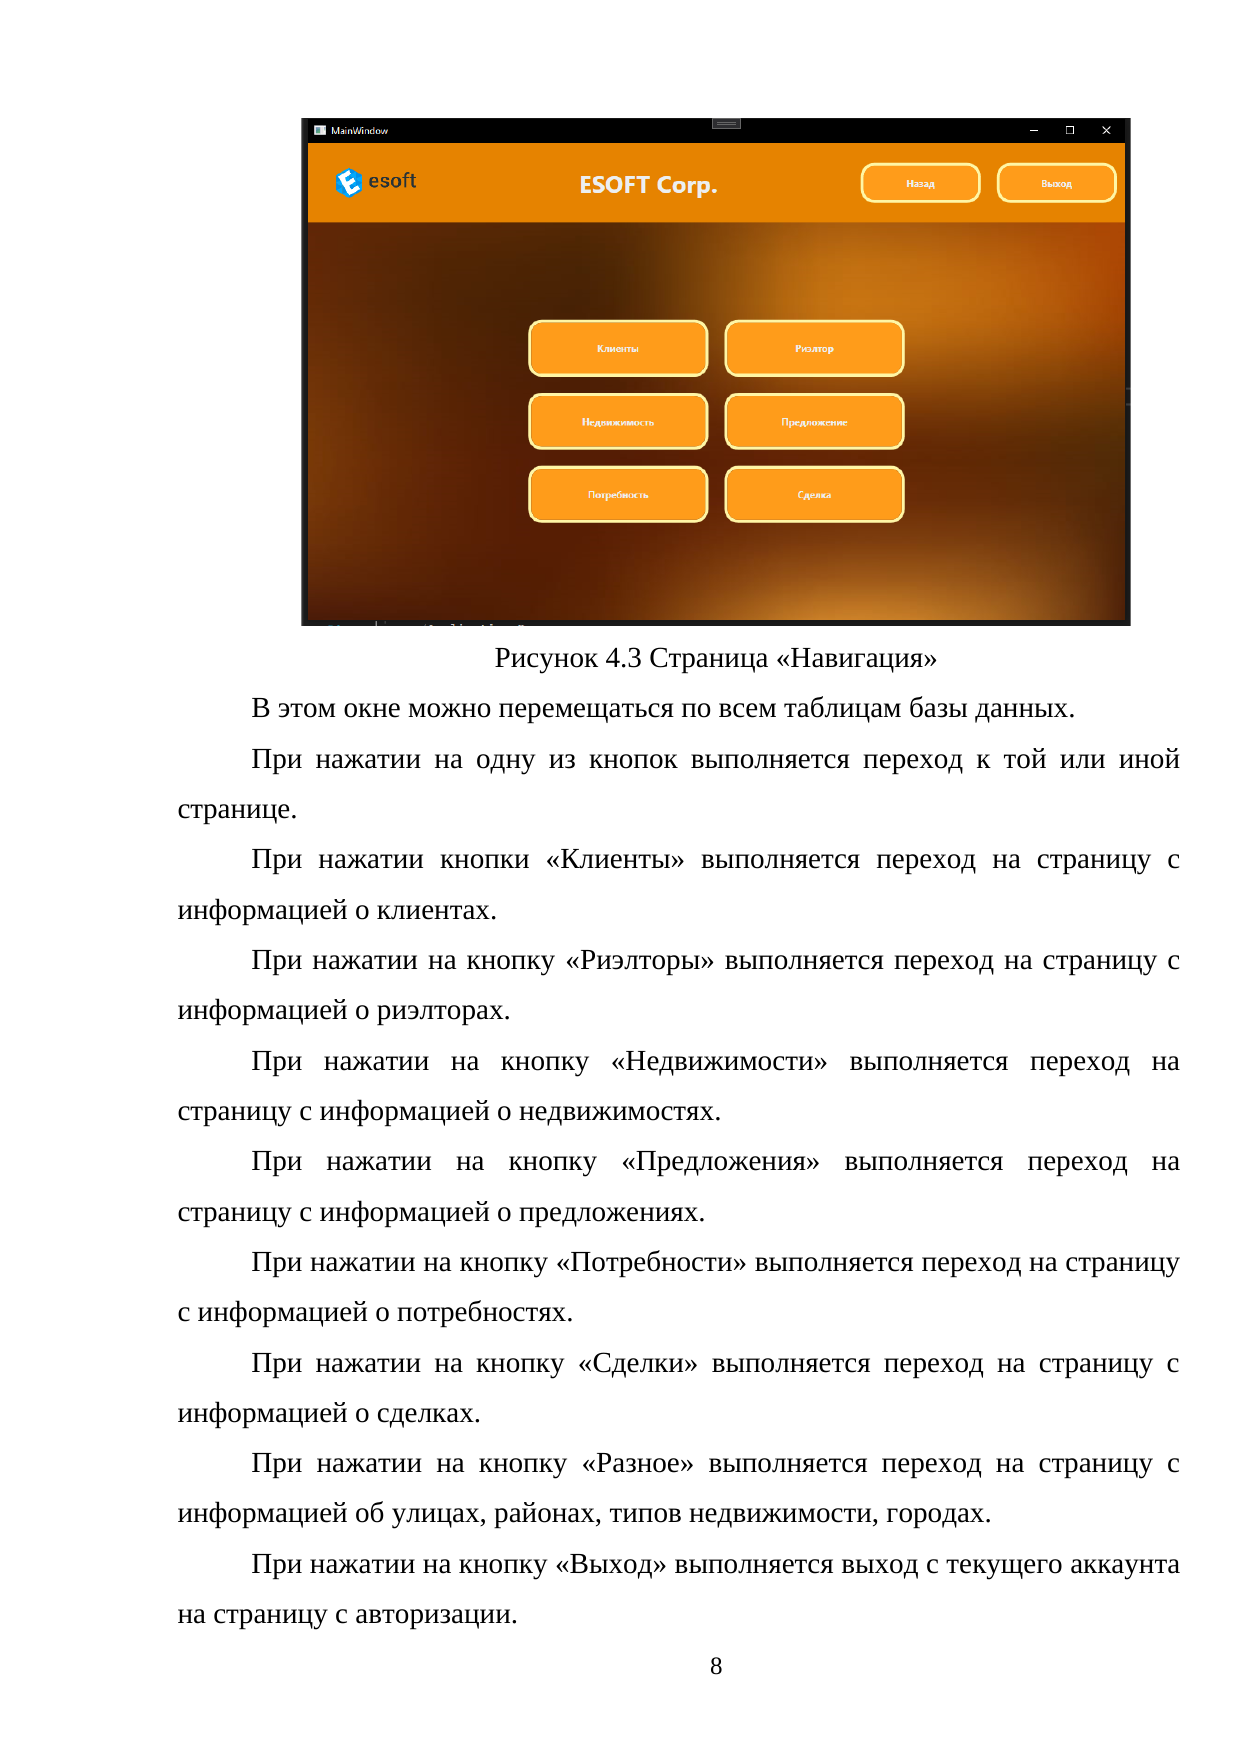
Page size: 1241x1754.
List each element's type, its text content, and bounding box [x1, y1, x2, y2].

text При нажатии на одну из кнопок выполняется переход к той или иной странице. [177, 741, 1181, 825]
text При нажатии на кнопку «Сделки» выполняется переход на страницу с информацией о сделках. [177, 1345, 1181, 1428]
text При нажатии на кнопку «Недвижимости» выполняется переход на страницу с информацией о недвижимостях. [177, 1043, 1181, 1127]
text При нажатии на кнопку «Предложения» выполняется переход на страницу с информацией о предложениях. [177, 1143, 1181, 1227]
text Рисунок 4.3 Страница «Навигация» [251, 640, 1181, 674]
text При нажатии на кнопку «Потребности» выполняется переход на страницу с информацией о потребностях. [177, 1244, 1181, 1328]
text При нажатии на кнопку «Разное» выполняется переход на страницу с информацией об улицах, районах, типов недвижимости, городах. [177, 1445, 1181, 1529]
text В этом окне можно перемещаться по всем таблицам базы данных. [177, 691, 1181, 724]
text При нажатии на кнопку «Выход» выполняется выход с текущего аккаунта на страницу с авторизации. [177, 1546, 1181, 1630]
text При нажатии на кнопку «Риэлторы» выполняется переход на страницу с информацией о риэлторах. [177, 942, 1181, 1026]
text При нажатии кнопки «Клиенты» выполняется переход на страницу с информацией о клиентах. [177, 842, 1181, 925]
picture [301, 118, 1131, 626]
